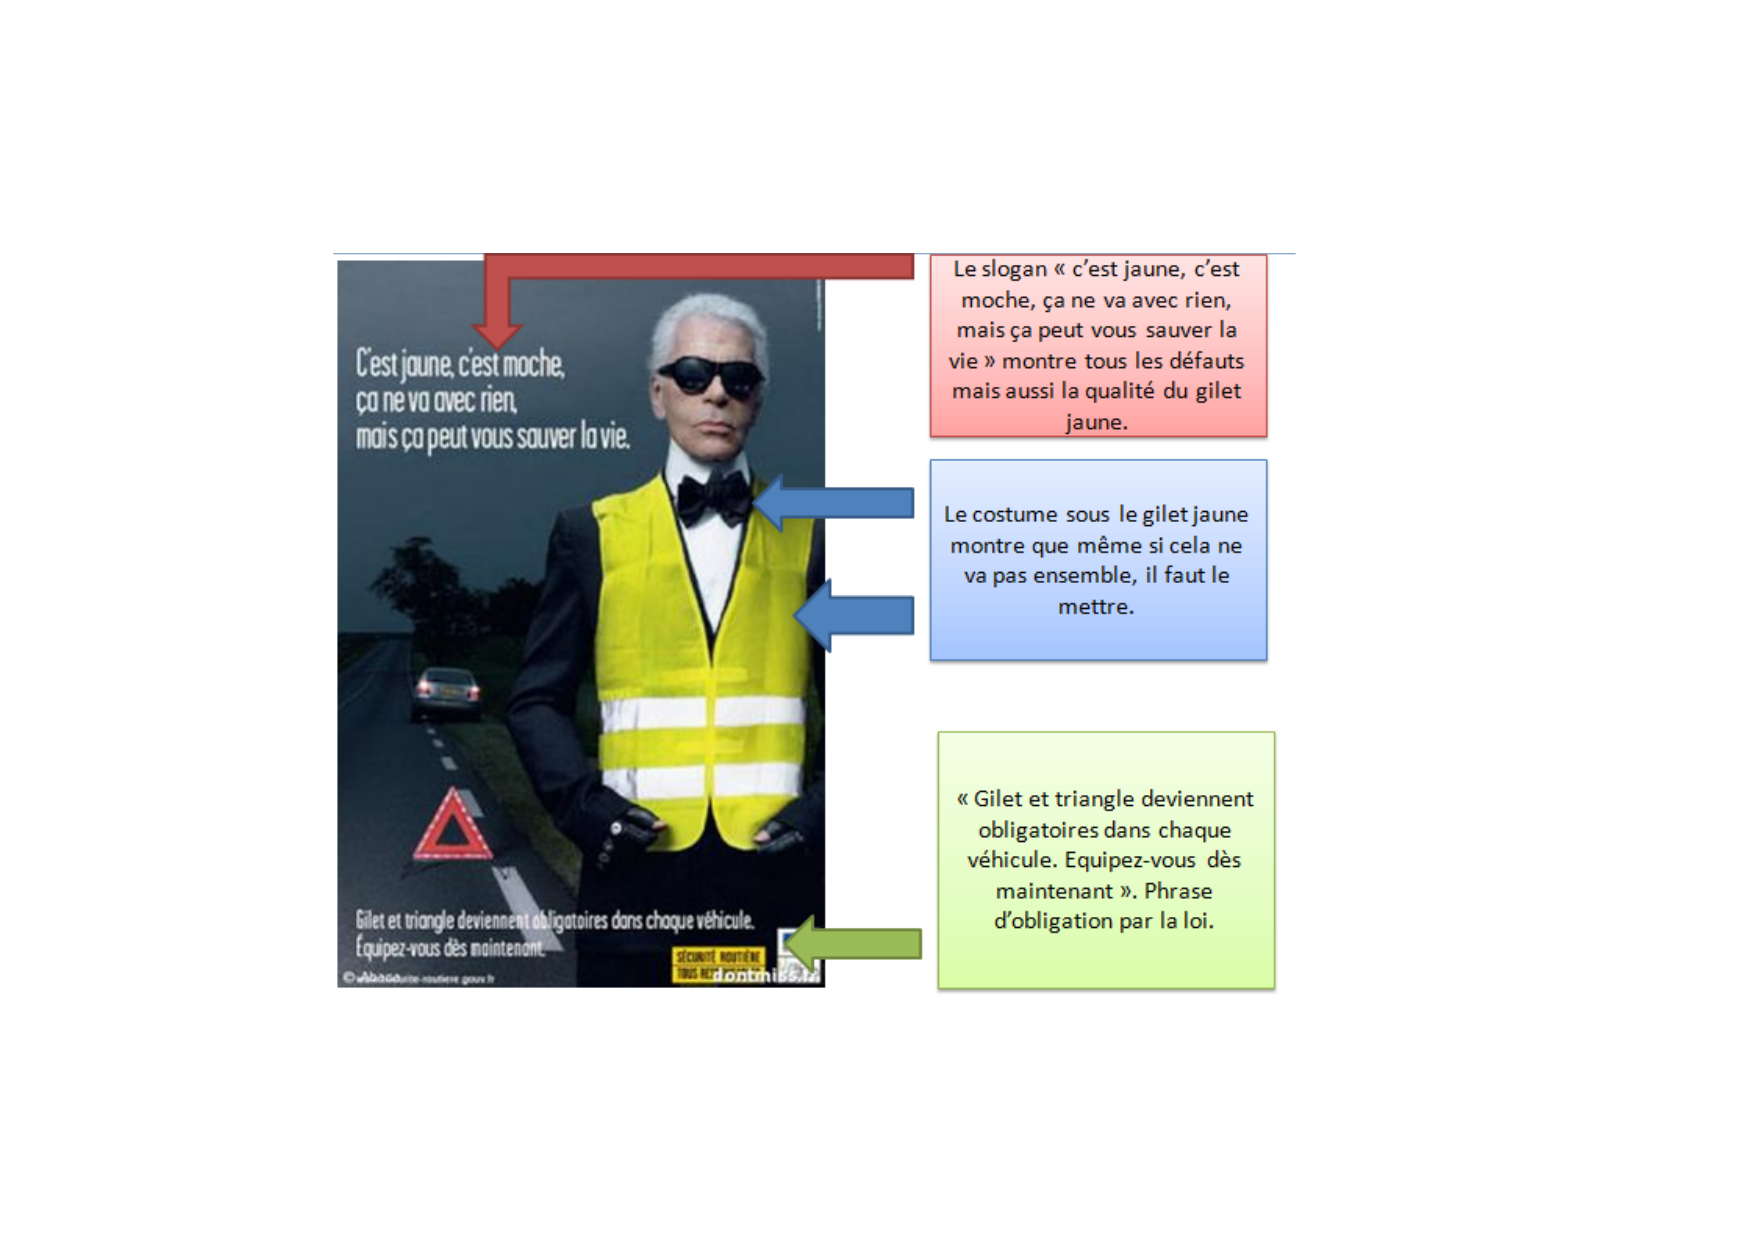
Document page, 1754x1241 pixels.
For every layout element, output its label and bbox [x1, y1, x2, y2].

picture [333, 253, 1296, 1002]
